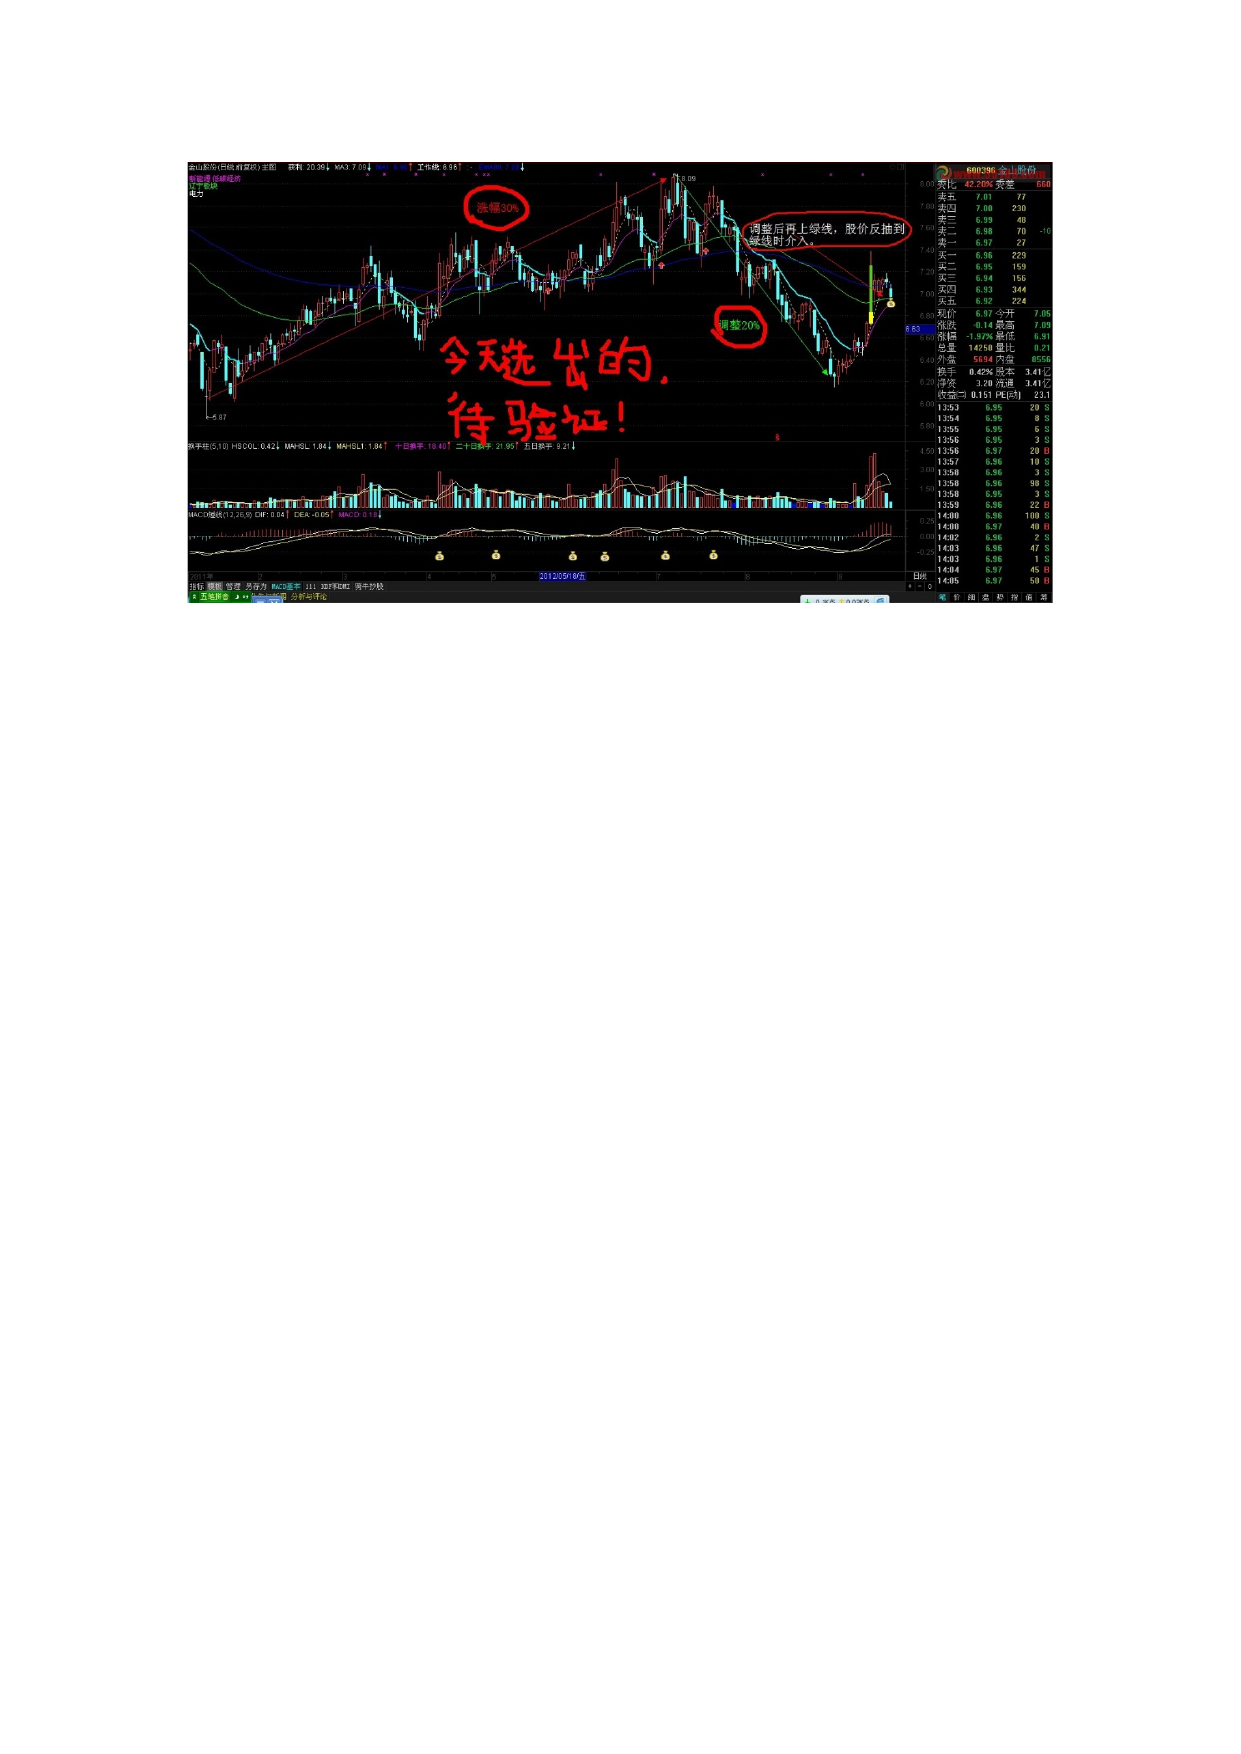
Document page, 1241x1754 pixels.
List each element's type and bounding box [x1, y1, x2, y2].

picture [187, 162, 1053, 603]
